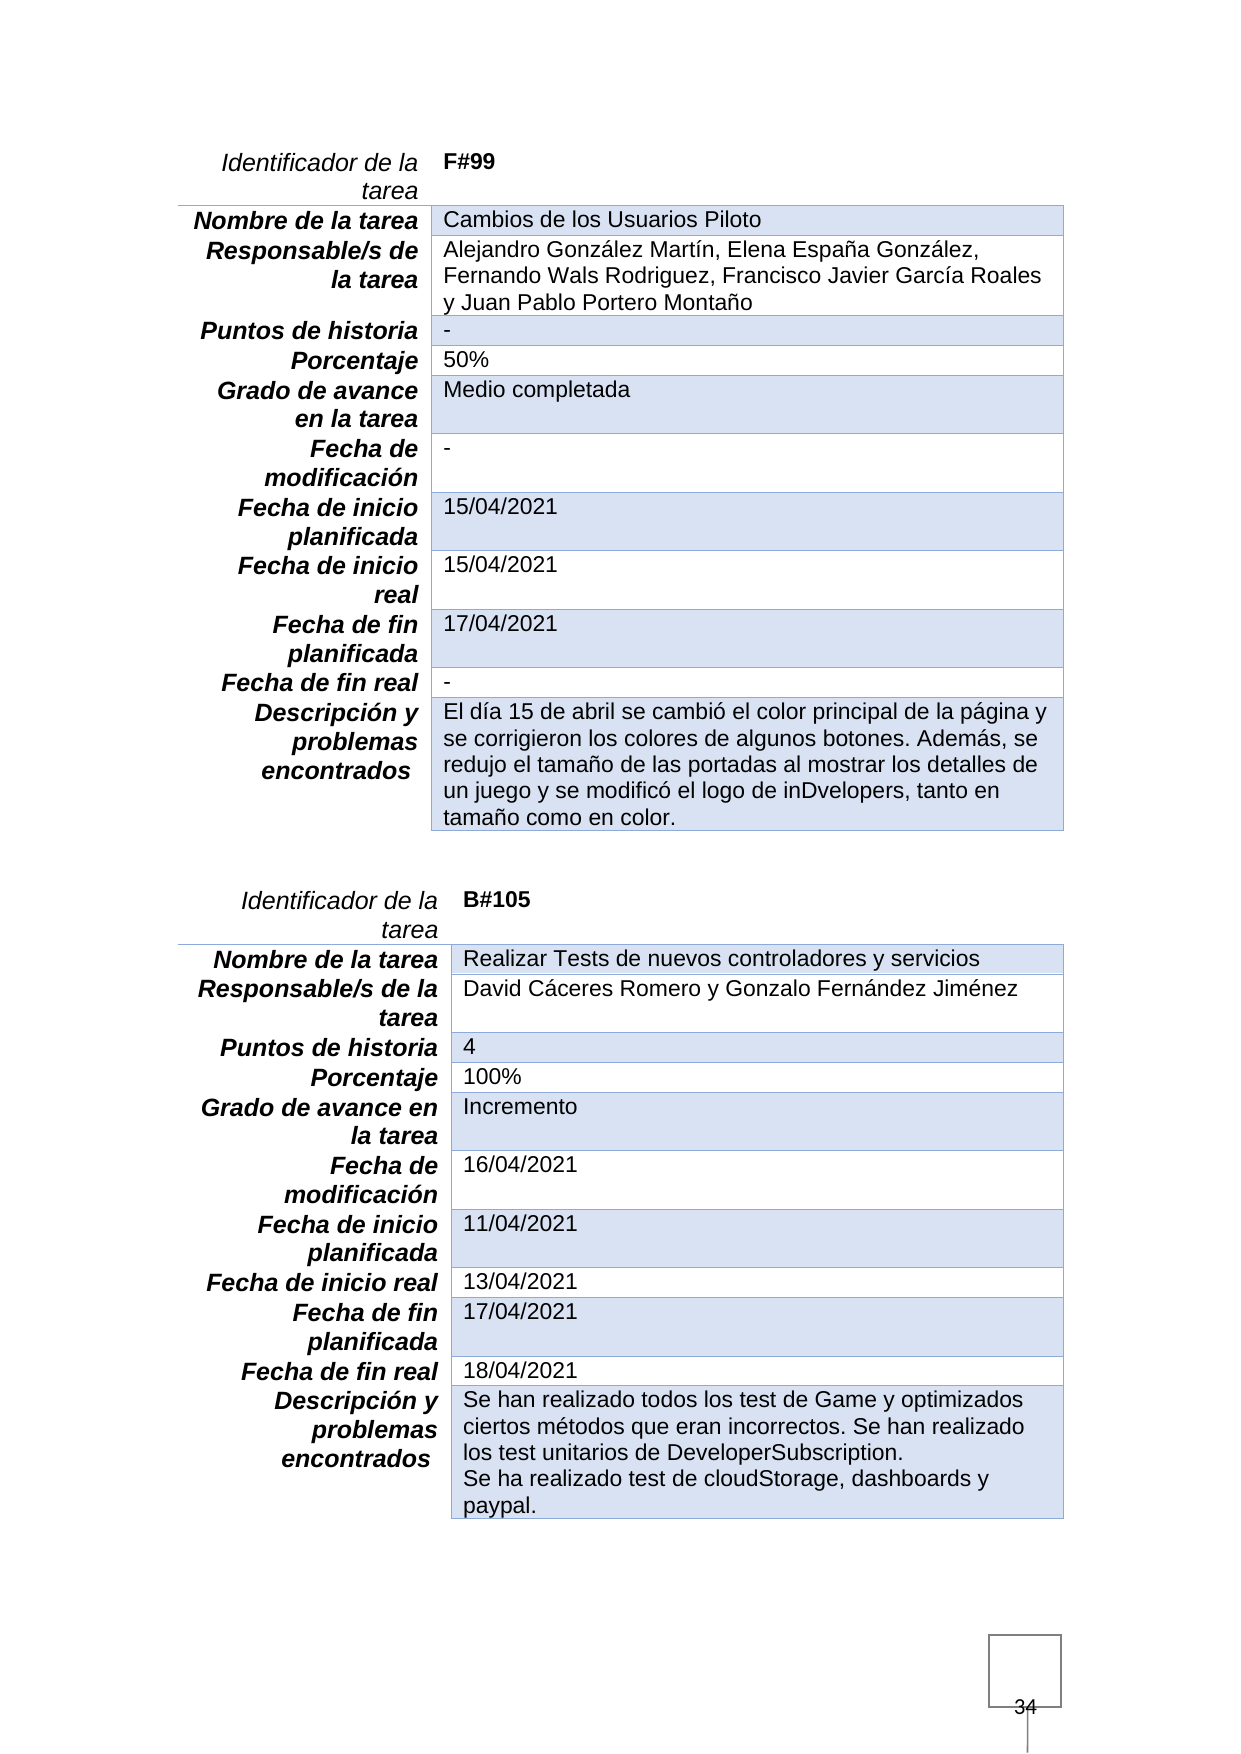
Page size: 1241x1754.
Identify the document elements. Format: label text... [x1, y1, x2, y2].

table_cell El día 15 de abril se cambió el color principal de la página y se corrigieron los colores de algunos botones. Además, se redujo el tamaño de las portadas al mostrar los detalles de un juego y se modificó el logo de inDvelopers, tanto en tamaño como en color. [432, 698, 1063, 830]
table_cell Puntos de historia [178, 1032, 451, 1062]
table_cell Fecha de modificación [178, 433, 431, 492]
table_cell Puntos de historia [178, 315, 431, 345]
table_cell David Cáceres Romero y Gonzalo Fernández Jiménez [452, 975, 1063, 1032]
table_cell Responsable/s de la tarea [178, 974, 451, 1032]
table_cell Fecha de inicio real [178, 550, 431, 609]
table_cell Fecha de fin real [178, 667, 431, 697]
table_header Identificador de la tarea [178, 886, 452, 944]
table_cell Fecha de modificación [178, 1150, 451, 1209]
table_cell Alejandro González Martín, Elena España González, Fernando Wals Rodriguez, Francisco Javier García Roales y Juan Pablo Portero Montaño [432, 236, 1063, 315]
table_cell Grado de avance en la tarea [178, 375, 431, 433]
table_cell 17/04/2021 [432, 610, 1063, 667]
table_cell 13/04/2021 [452, 1268, 1063, 1297]
table_cell Incremento [452, 1093, 1063, 1150]
table_cell Fecha de inicio planificada [178, 492, 431, 550]
table_cell Fecha de inicio planificada [178, 1209, 451, 1267]
table_cell - [432, 668, 1063, 697]
table_cell Descripción y problemas encontrados [178, 697, 431, 830]
table_cell 11/04/2021 [452, 1210, 1063, 1267]
table_cell 4 [452, 1033, 1063, 1062]
table_header Identificador de la tarea [178, 148, 432, 205]
table_cell Fecha de fin real [178, 1356, 451, 1385]
table_cell 16/04/2021 [452, 1151, 1063, 1209]
table_cell Realizar Tests de nuevos controladores y servicios [452, 945, 1063, 973]
table_cell - [432, 316, 1063, 345]
table_cell Fecha de fin planificada [178, 1297, 451, 1356]
table_cell Descripción y problemas encontrados [178, 1385, 451, 1518]
table_cell Responsable/s de la tarea [178, 235, 431, 315]
table_cell 18/04/2021 [452, 1357, 1063, 1385]
table_header B#105 [452, 886, 1064, 944]
table_cell Nombre de la tarea [178, 206, 431, 235]
table_cell 15/04/2021 [432, 493, 1063, 550]
table_cell Fecha de inicio real [178, 1267, 451, 1297]
table_header F#99 [432, 148, 1064, 205]
table_cell Grado de avance en la tarea [178, 1092, 451, 1150]
table_cell 50% [432, 346, 1063, 374]
table_cell Se han realizado todos los test de Game y optimizados ciertos métodos que eran incorrectos. Se han realizado los test unitarios de DeveloperSubscription. Se ha realizado test de cloudStorage, dashboards y paypal. [452, 1386, 1063, 1518]
table_cell - [432, 434, 1063, 492]
table_cell Cambios de los Usuarios Piloto [432, 206, 1063, 235]
table_cell Porcentaje [178, 345, 431, 374]
table_cell Medio completada [432, 376, 1063, 433]
table_cell Fecha de fin planificada [178, 609, 431, 667]
table_cell 15/04/2021 [432, 551, 1063, 609]
table_cell Nombre de la tarea [178, 945, 451, 973]
table_cell 17/04/2021 [452, 1298, 1063, 1356]
table_cell Porcentaje [178, 1062, 451, 1092]
table_cell 100% [452, 1063, 1063, 1092]
